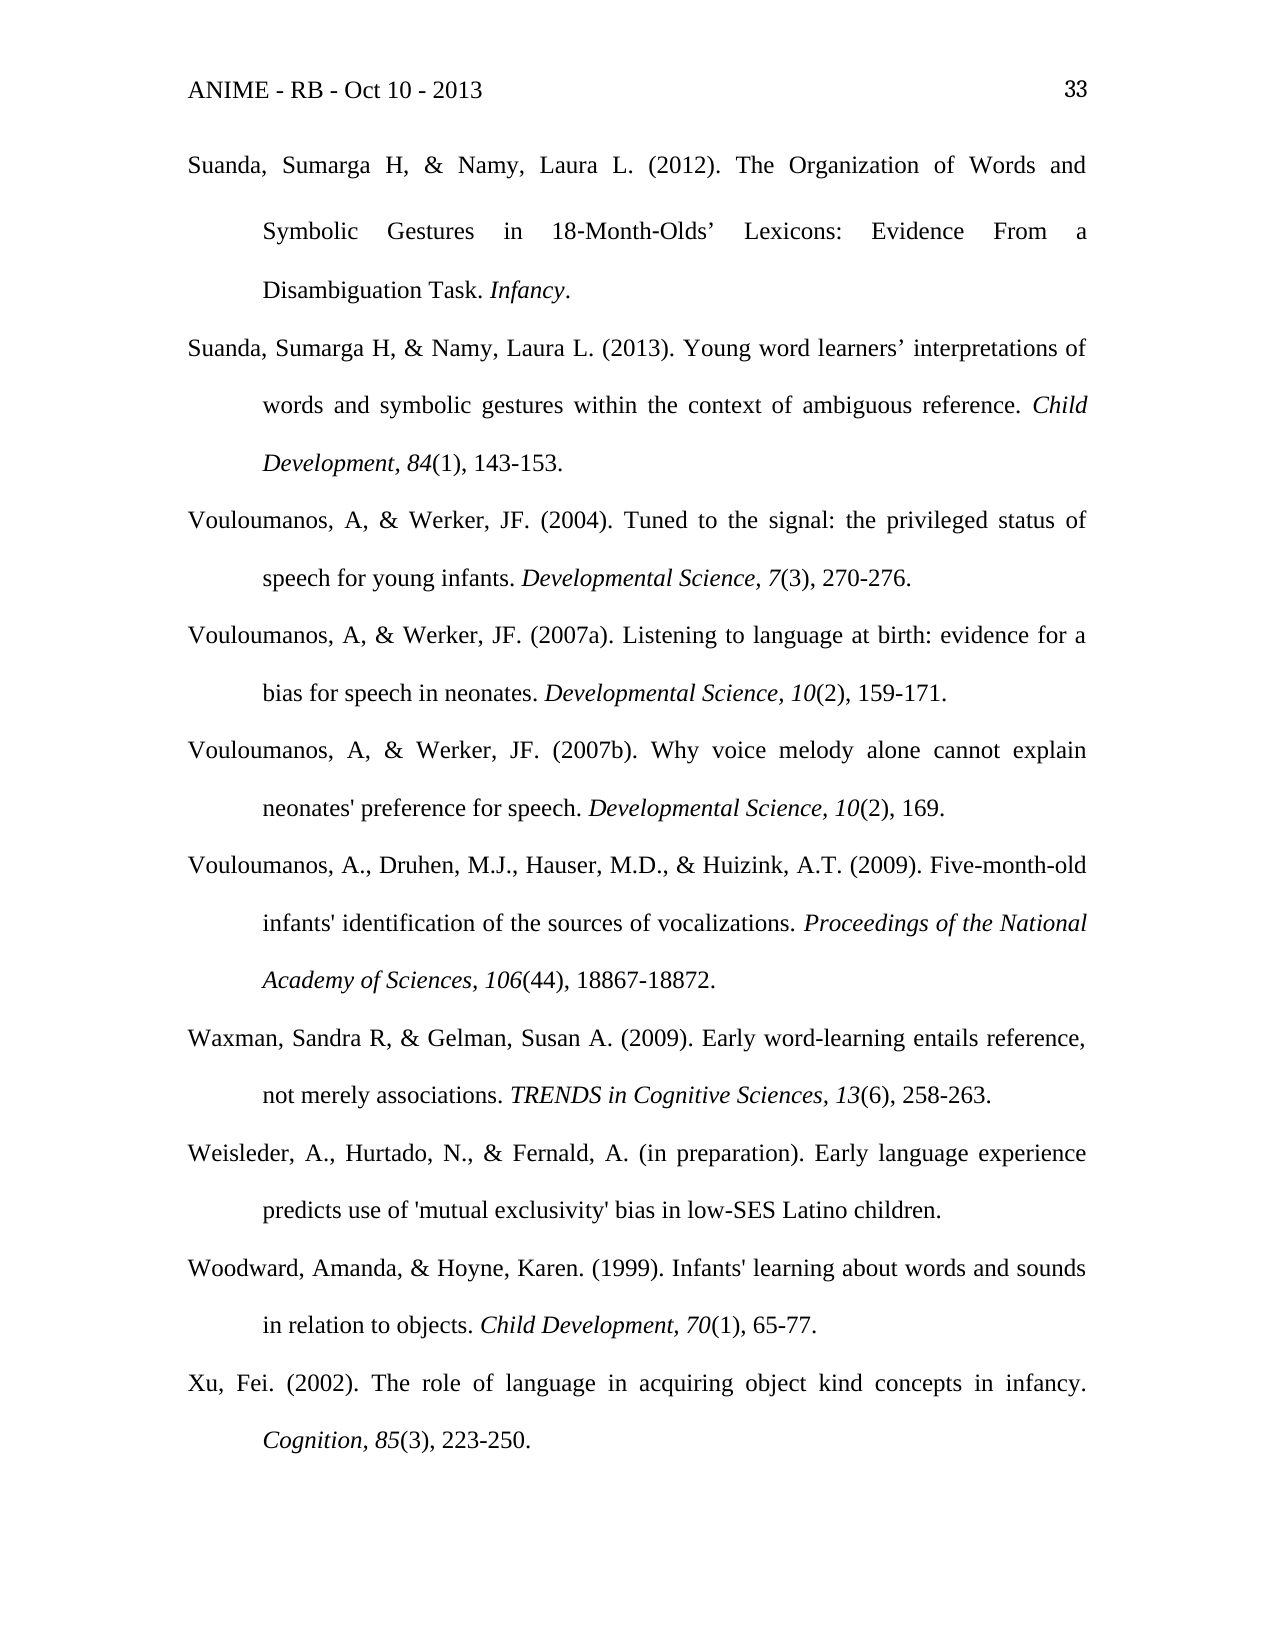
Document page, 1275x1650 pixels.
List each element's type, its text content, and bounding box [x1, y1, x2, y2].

text Vouloumanos, A., Druhen, M.J., Hauser, M.D., & Huizink, A.T. (2009). Five-month-old infants' identification of the sources of vocalizations. Proceedings of the National Academy of Sciences, 106(44), 18867-18872. [187, 851, 1087, 994]
text Suanda, Sumarga H, & Namy, Laura L. (2013). Young word learners’ interpretations of words and symbolic gestures within the context of ambiguous reference. Child Development, 84(1), 143-153. [187, 333, 1087, 477]
text Xu, Fei. (2002). The role of language in acquiring object kind concepts in infancy. Cognition, 85(3), 223-250. [187, 1368, 1087, 1454]
text Vouloumanos, A, & Werker, JF. (2007a). Listening to language at birth: evidence for a bias for speech in neonates. Developmental Science, 10(2), 159-171. [187, 621, 1087, 707]
text Woodward, Amanda, & Hoyne, Karen. (1999). Infants' learning about words and sounds in relation to objects. Child Development, 70(1), 65-77. [187, 1253, 1087, 1339]
text Vouloumanos, A, & Werker, JF. (2007b). Why voice melody alone cannot explain neonates' preference for speech. Developmental Science, 10(2), 169. [187, 736, 1087, 822]
text Suanda, Sumarga H, & Namy, Laura L. (2012). The Organization of Words and Symbolic Gestures in 18‐Month‐Olds’ Lexicons: Evidence From a Disambiguation Task. Infancy. [187, 150, 1087, 304]
text Vouloumanos, A, & Werker, JF. (2004). Tuned to the signal: the privileged status of speech for young infants. Developmental Science, 7(3), 270-276. [187, 506, 1087, 592]
text Waxman, Sandra R, & Gelman, Susan A. (2009). Early word-learning entails reference, not merely associations. TRENDS in Cognitive Sciences, 13(6), 258-263. [187, 1023, 1087, 1109]
text Weisleder, A., Hurtado, N., & Fernald, A. (in preparation). Early language experience predicts use of 'mutual exclusivity' bias in low-SES Latino children. [187, 1138, 1087, 1224]
